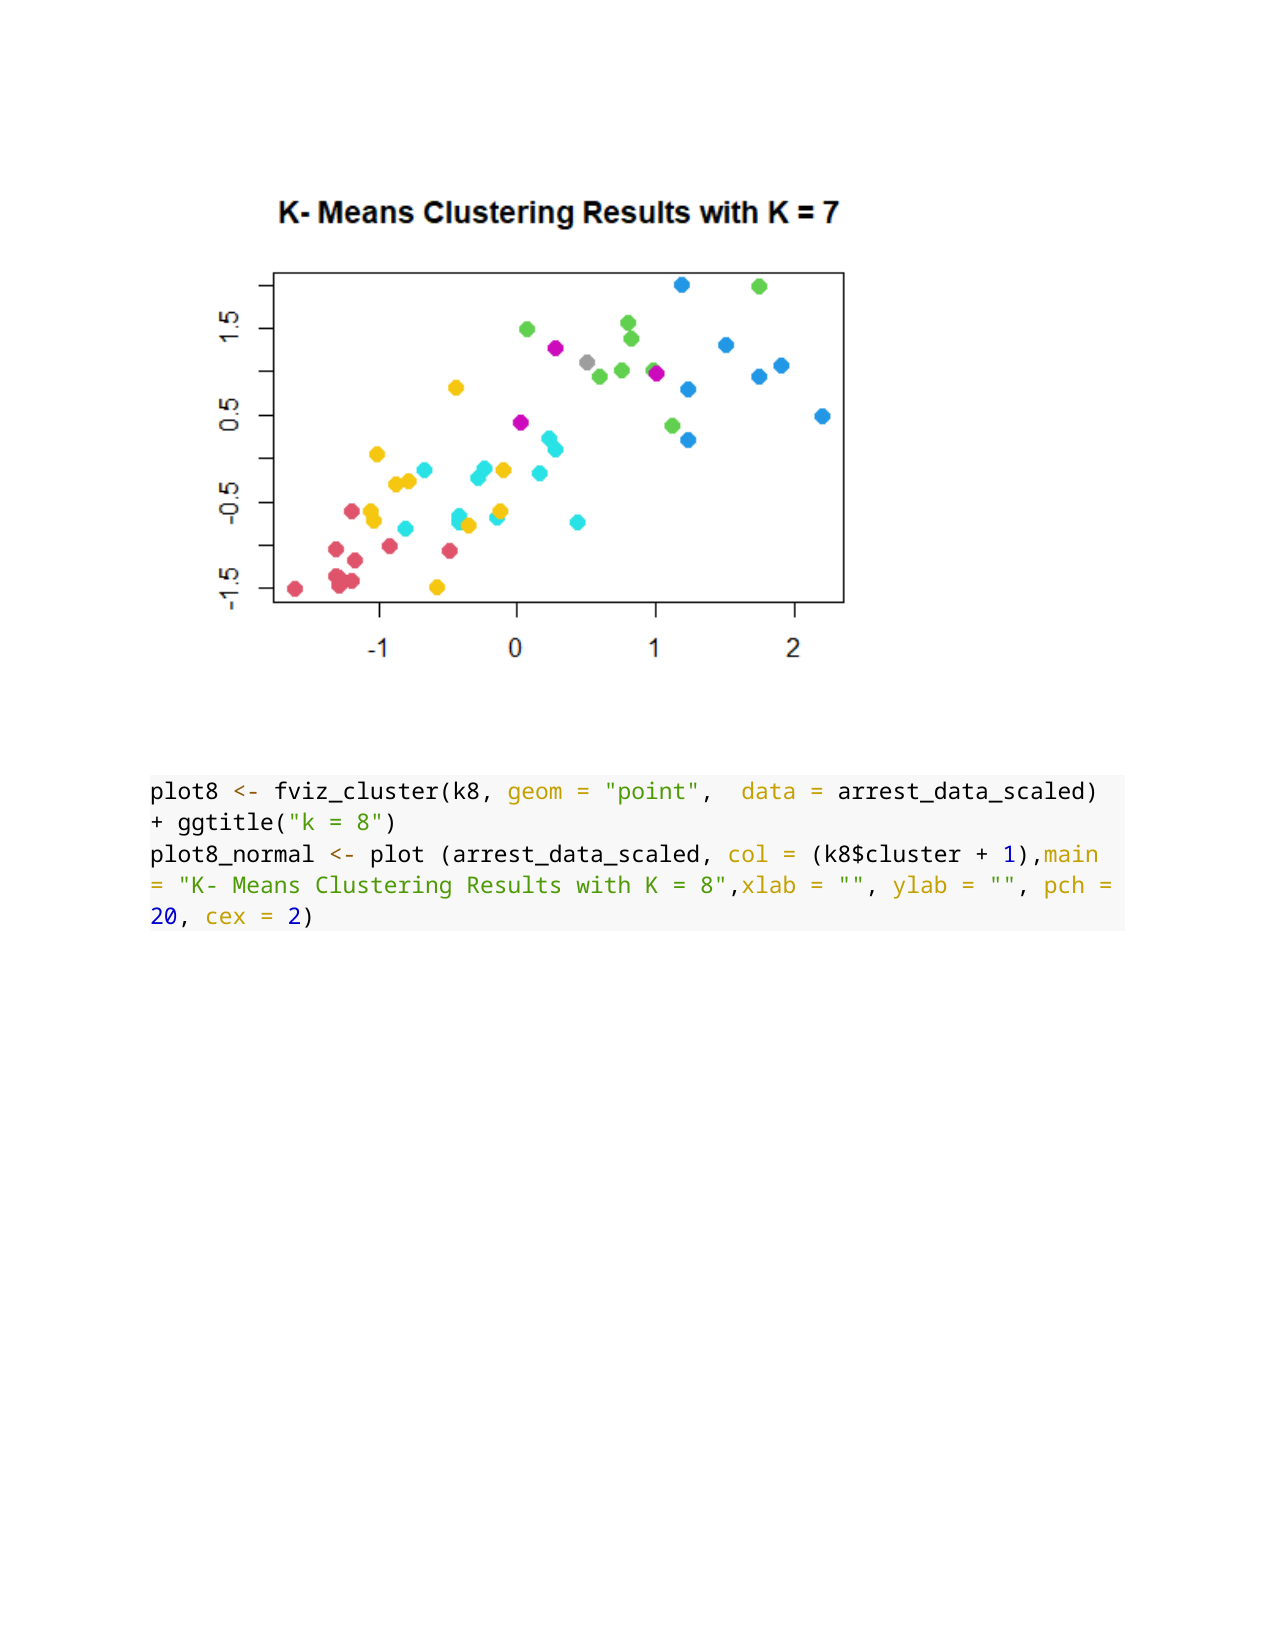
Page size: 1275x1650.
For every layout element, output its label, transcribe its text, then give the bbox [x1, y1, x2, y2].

text plot8 <- fviz_cluster(k8, geom = "point", data = arrest_data_scaled) + ggtitle("k = 8") plot8_normal <- plot (arrest_data_scaled, col = (k8$cluster + 1),main = "K- Means Clustering Results with K = 8",xlab = "", ylab = "", pch = 20, cex = 2) [315, 775, 1125, 931]
picture [150, 150, 908, 757]
